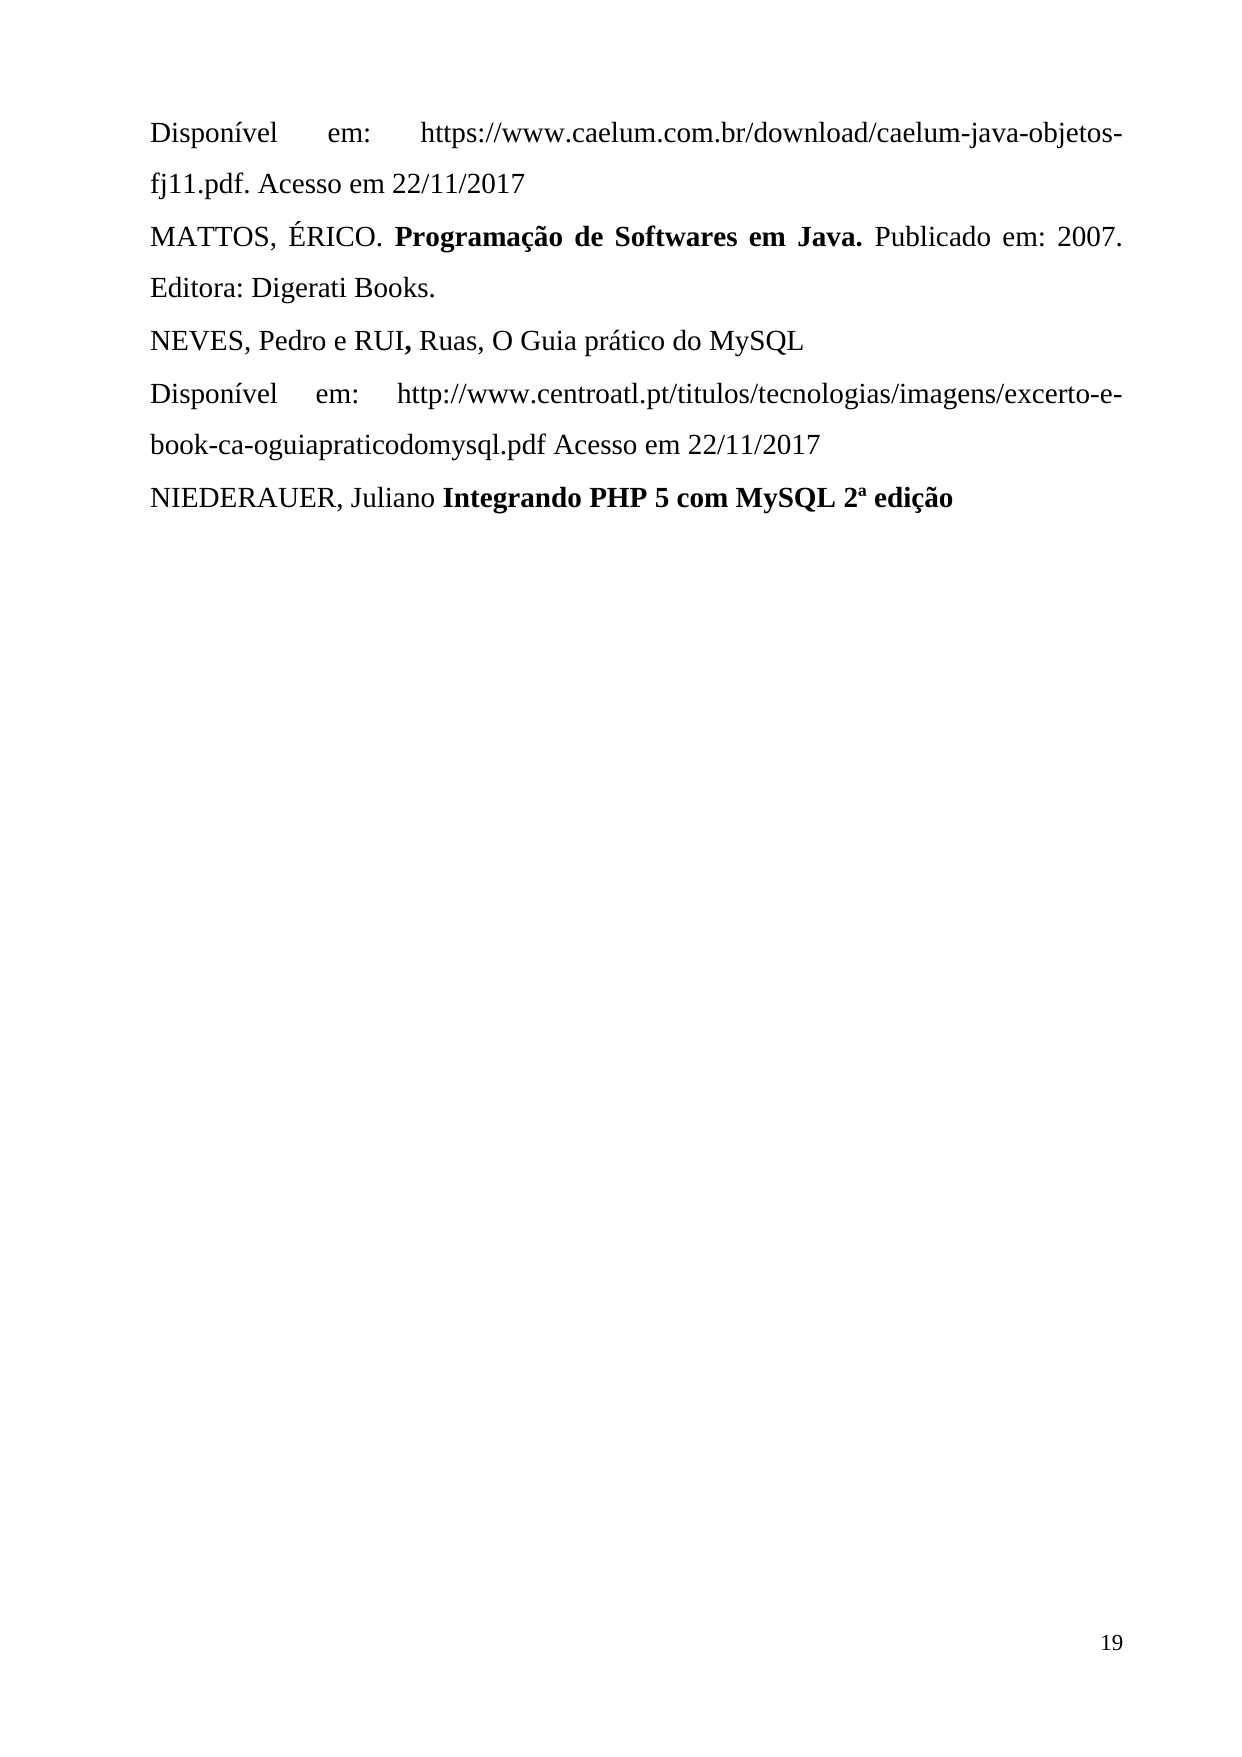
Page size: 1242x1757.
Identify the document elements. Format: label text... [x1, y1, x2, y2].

text NEVES, Pedro e RUI, Ruas, O Guia prático do MySQL [150, 323, 1123, 357]
text Disponível em: http://www.centroatl.pt/titulos/tecnologias/imagens/excerto-e-book-ca-oguiapraticodomysql.pdf Acesso em 22/11/2017 [150, 377, 1123, 460]
text MATTOS, ÉRICO. Programação de Softwares em Java. Publicado em: 2007. Editora: Digerati Books. [150, 219, 1123, 303]
text Disponível em: https://www.caelum.com.br/download/caelum-java-objetos-fj11.pdf. Acesso em 22/11/2017 [150, 116, 1123, 199]
text NIEDERAUER, Juliano Integrando PHP 5 com MySQL 2ª edição [150, 480, 1123, 514]
